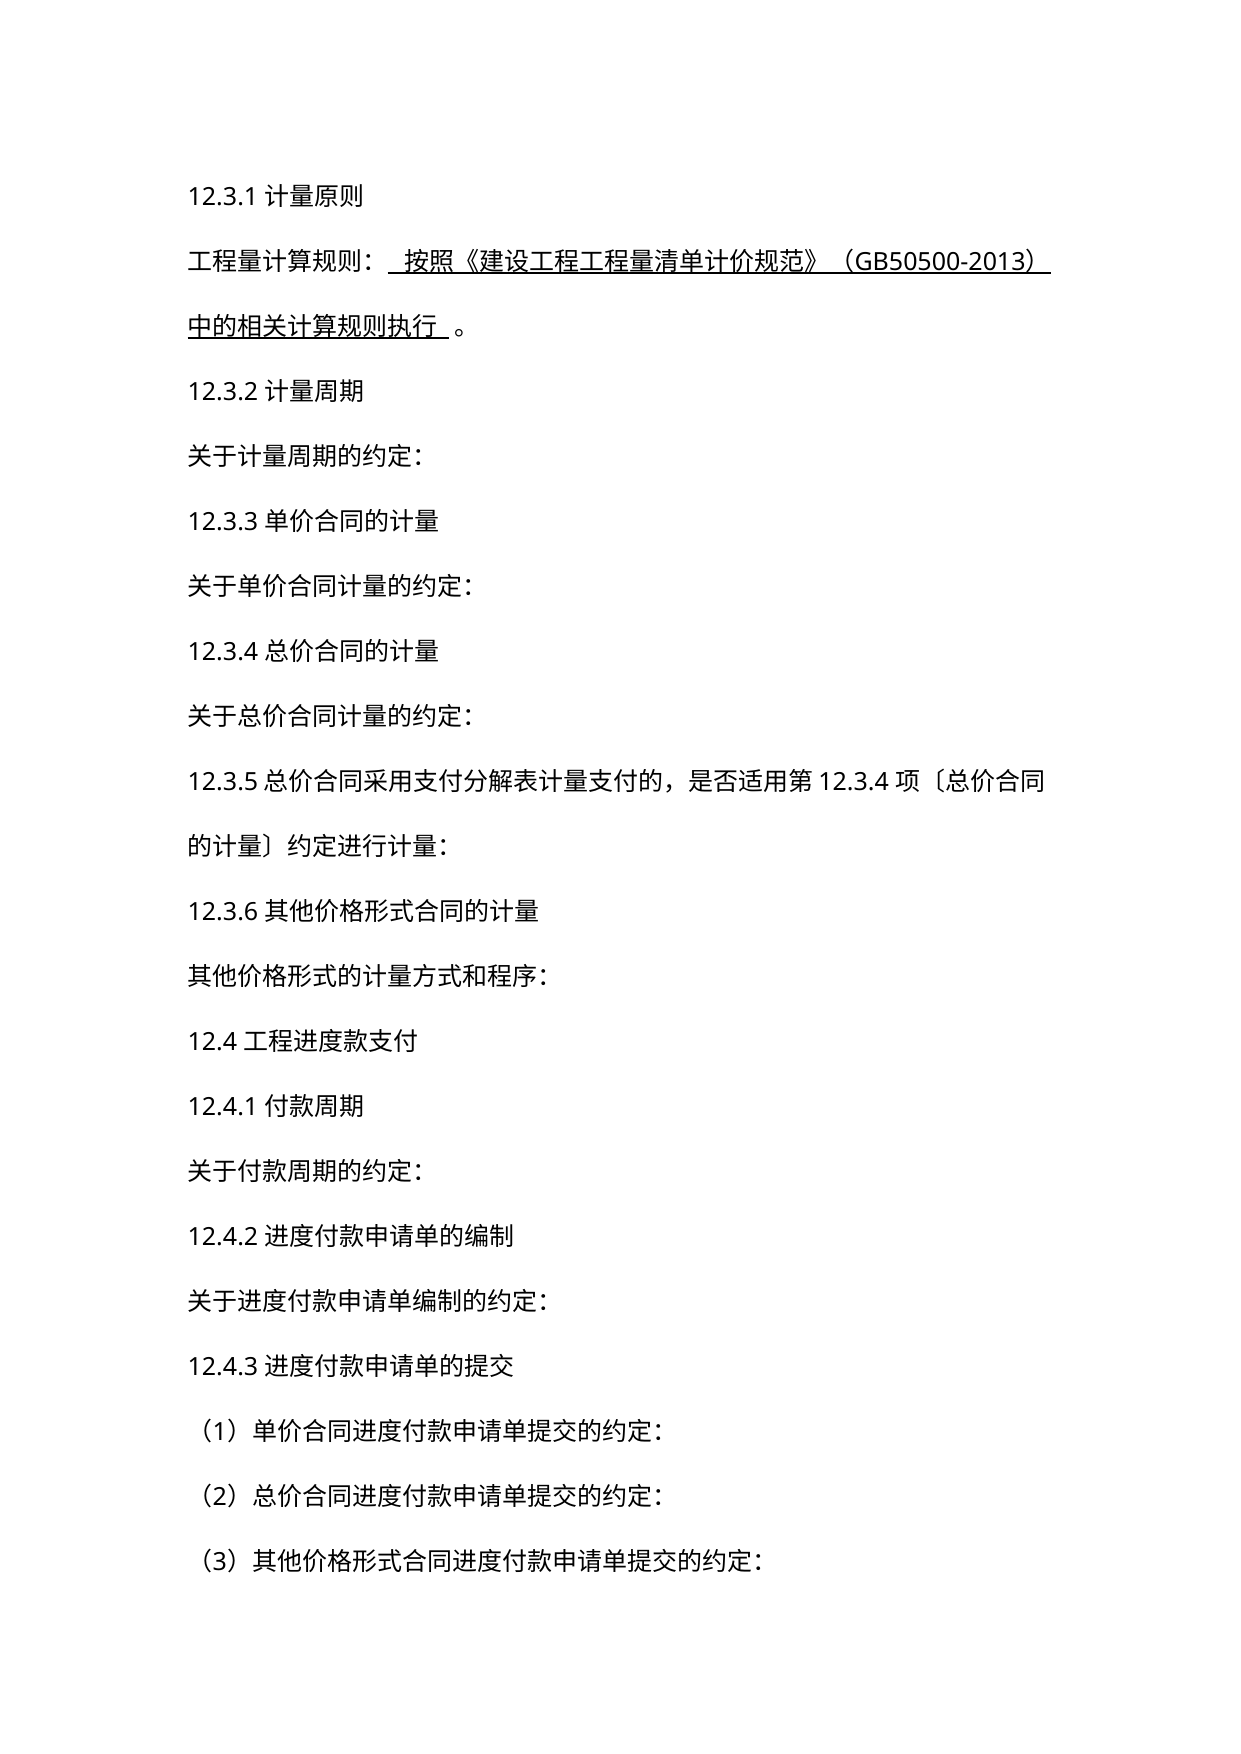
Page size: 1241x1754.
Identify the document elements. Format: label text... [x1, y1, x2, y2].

text （2）总价合同进度付款申请单提交的约定： [187, 1462, 1053, 1527]
text 12.3.4 总价合同的计量 [187, 617, 1053, 682]
text 12.3.6 其他价格形式合同的计量 [187, 877, 1053, 942]
text 12.4 工程进度款支付 [187, 1007, 1053, 1072]
text 12.4.3 进度付款申请单的提交 [187, 1332, 1053, 1397]
text 关于付款周期的约定： [187, 1137, 1053, 1202]
text （1）单价合同进度付款申请单提交的约定： [187, 1397, 1053, 1462]
text 关于单价合同计量的约定： [187, 552, 1053, 617]
text 关于进度付款申请单编制的约定： [187, 1267, 1053, 1332]
text （3）其他价格形式合同进度付款申请单提交的约定： [187, 1527, 1053, 1592]
text 其他价格形式的计量方式和程序： [187, 942, 1053, 1007]
text 12.3.3 单价合同的计量 [187, 487, 1053, 552]
text 12.4.2 进度付款申请单的编制 [187, 1202, 1053, 1267]
text 关于计量周期的约定： [187, 422, 1053, 487]
text 工程量计算规则： 按照《建设工程工程量清单计价规范》（GB50500-2013）中的相关计算规则执行 。 [187, 227, 1053, 357]
text 12.3.1 计量原则 [187, 162, 1053, 227]
text 12.4.1 付款周期 [187, 1072, 1053, 1137]
text 关于总价合同计量的约定： [187, 682, 1053, 747]
text 12.3.2 计量周期 [187, 357, 1053, 422]
text 12.3.5总价合同采用支付分解表计量支付的，是否适用第12.3.4 项〔总价合同的计量〕约定进行计量： [187, 747, 1053, 877]
